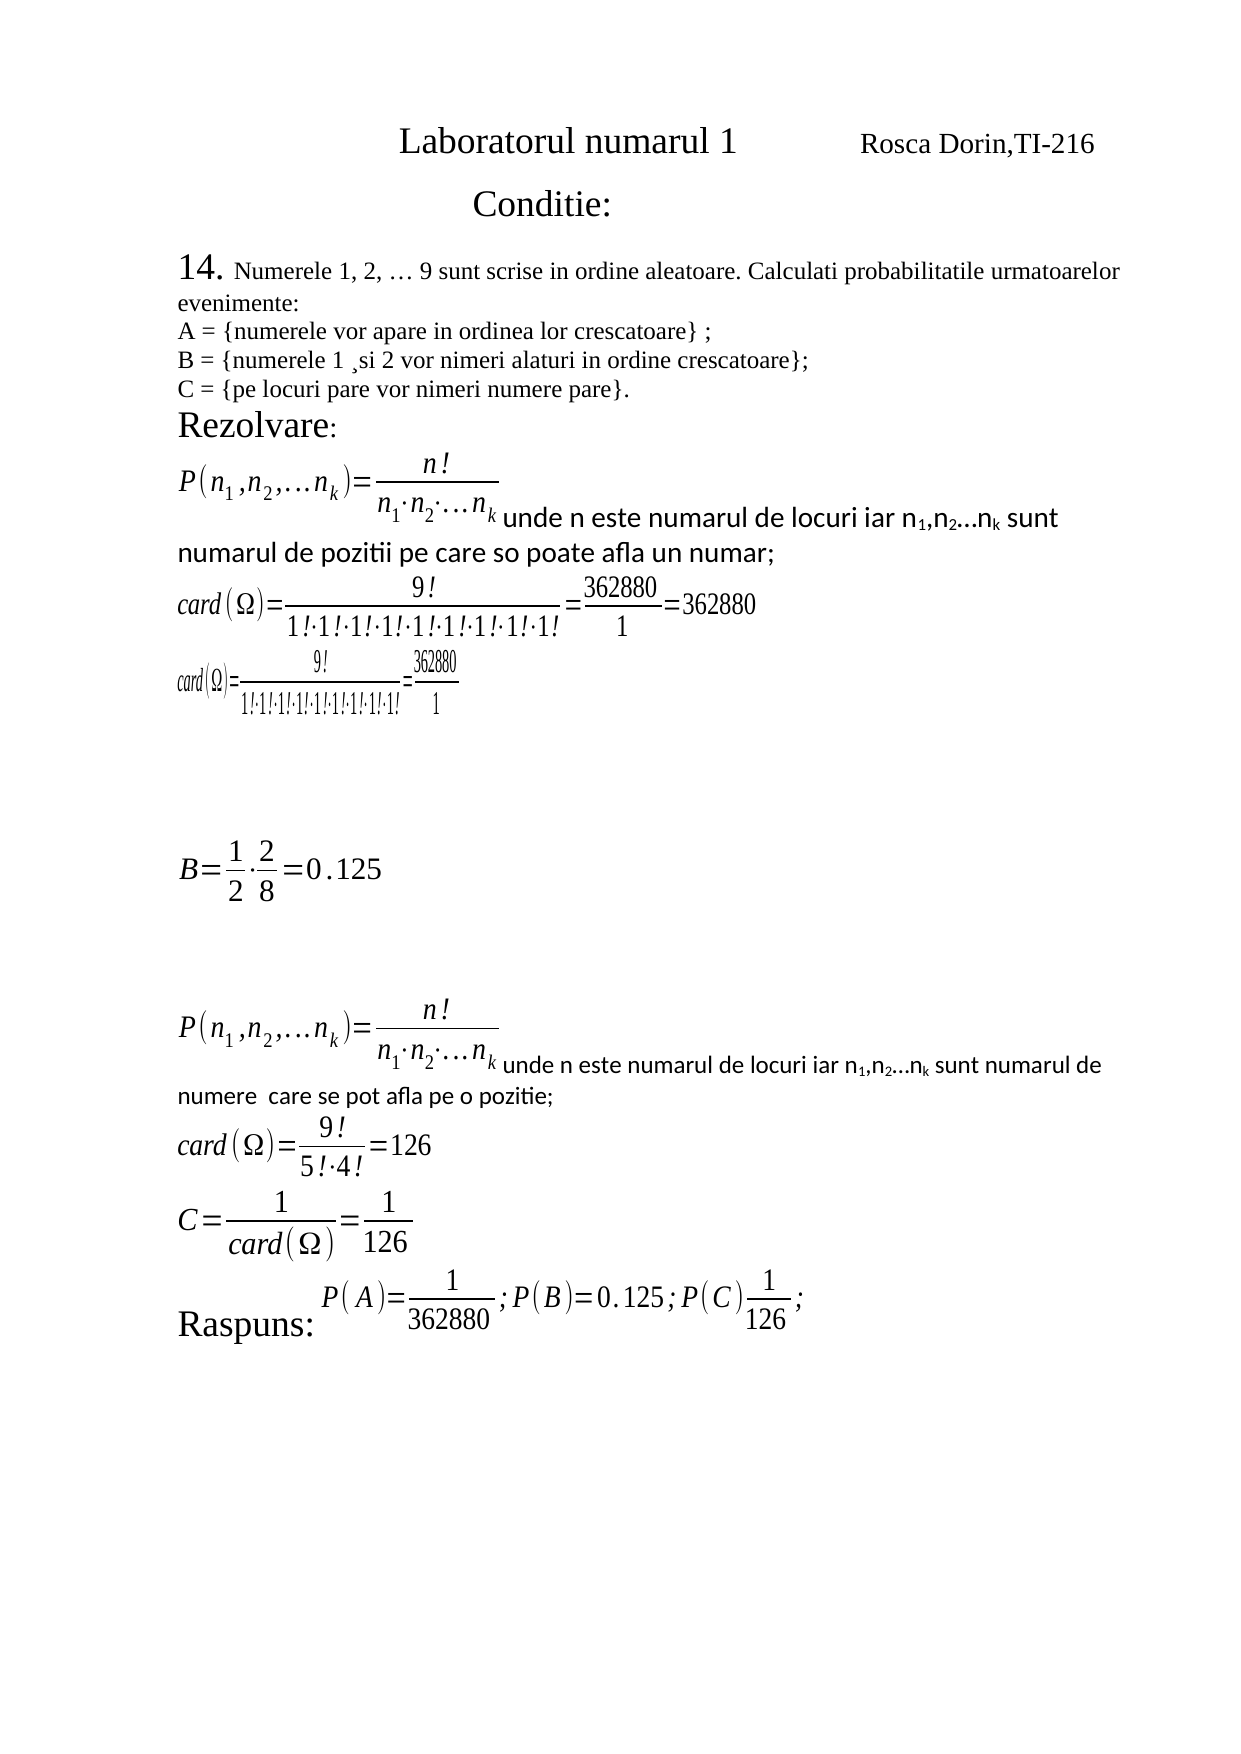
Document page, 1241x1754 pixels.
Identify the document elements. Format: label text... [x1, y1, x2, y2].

text A = {numerele vor apare in ordinea lor crescatoare} ; [177, 316, 1152, 345]
text 14. Numerele 1, 2, … 9 sunt scrise in ordine aleatoare. Calculati probabilitatile urmatoarelor evenimente: [177, 244, 1152, 316]
text Conditie: [398, 181, 1152, 224]
text B = {numerele 1 ¸si 2 vor nimeri alaturi in ordine crescatoare}; [177, 345, 1152, 374]
text Rezolvare: [177, 403, 1152, 446]
text Raspuns: [177, 1263, 1152, 1345]
text Laboratorul numarul 1 Rosca Dorin,TI-216 [325, 118, 1152, 161]
text C = {pe locuri pare vor nimeri numere pare}. [177, 374, 1152, 403]
text unde n este numarul de locuri iar n1,n2…nk sunt numarul de pozitii pe care so poate afla un numar; [177, 446, 1152, 570]
text unde n este numarul de locuri iar n1,n2…nk sunt numarul de numere care se pot afla pe o pozitie; [177, 992, 1152, 1110]
